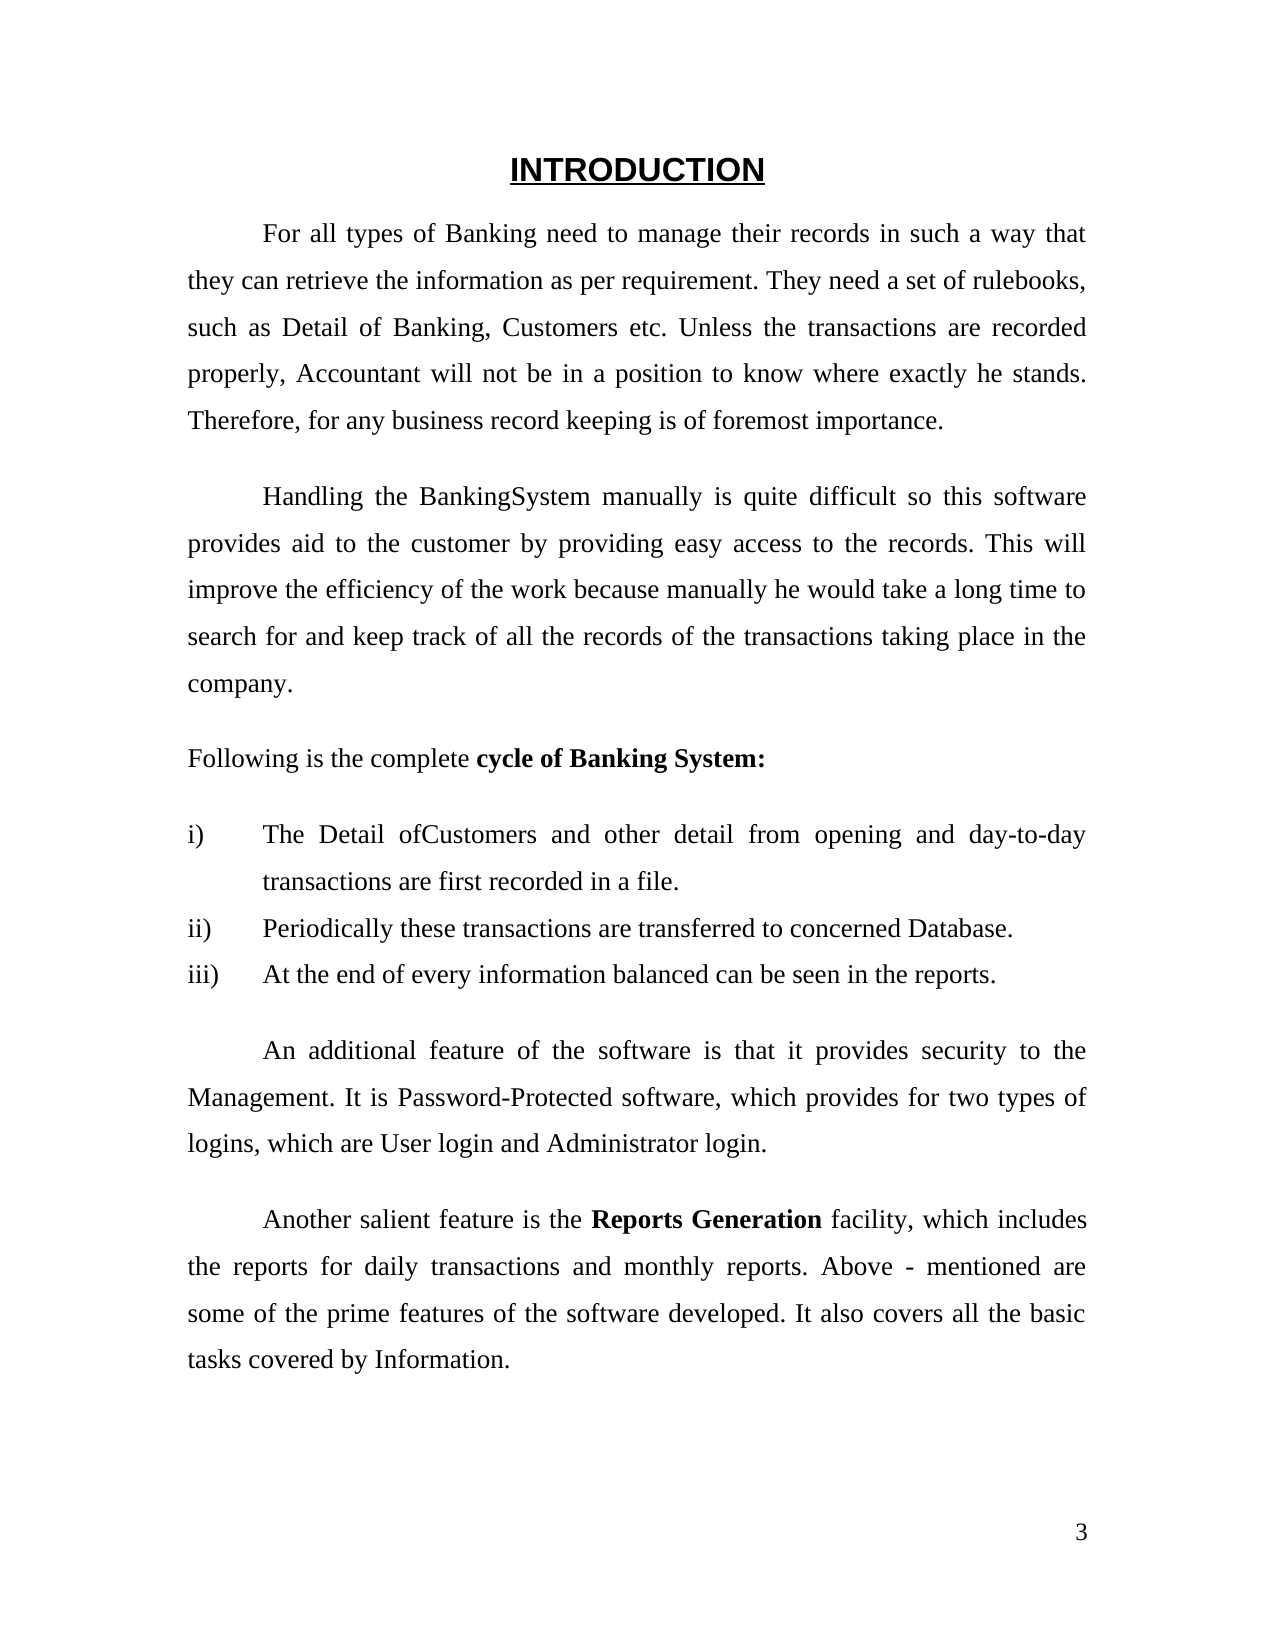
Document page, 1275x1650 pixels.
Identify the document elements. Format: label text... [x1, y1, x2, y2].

list The Detail ofCustomers and other detail from opening and day-to-day transactions are first recorded in a file. [187, 818, 1087, 896]
text Handling the BankingSystem manually is quite difficult so this software provides aid to the customer by providing easy access to the records. This will improve the efficiency of the work because manually he would take a long time to search for and keep track of all the records of the transactions taking place in the company. [187, 480, 1087, 698]
text INTRODUCTION [187, 150, 1087, 188]
text For all types of Banking need to manage their records in such a way that they can retrieve the information as per requirement. They need a set of rulebooks, such as Detail of Banking, Customers etc. Unless the transactions are recorded properly, Accountant will not be in a position to know where exactly he stands. Therefore, for any business record keeping is of foremost importance. [187, 218, 1087, 435]
subtitle An additional feature of the software is that it provides security to the Management. It is Password-Protected software, which provides for two types of logins, which are User login and Administrator login. [187, 1034, 1087, 1159]
text Following is the complete cycle of Banking System: [187, 743, 1102, 774]
text Another salient feature is the Reports Generation facility, which includes the reports for daily transactions and monthly reports. Above - mentioned are some of the prime features of the software developed. It also covers all the basic tasks covered by Information. [187, 1203, 1087, 1374]
list At the end of every information balanced can be seen in the reports. [187, 958, 1087, 989]
list Periodically these transactions are transferred to concerned Database. [187, 912, 1087, 943]
